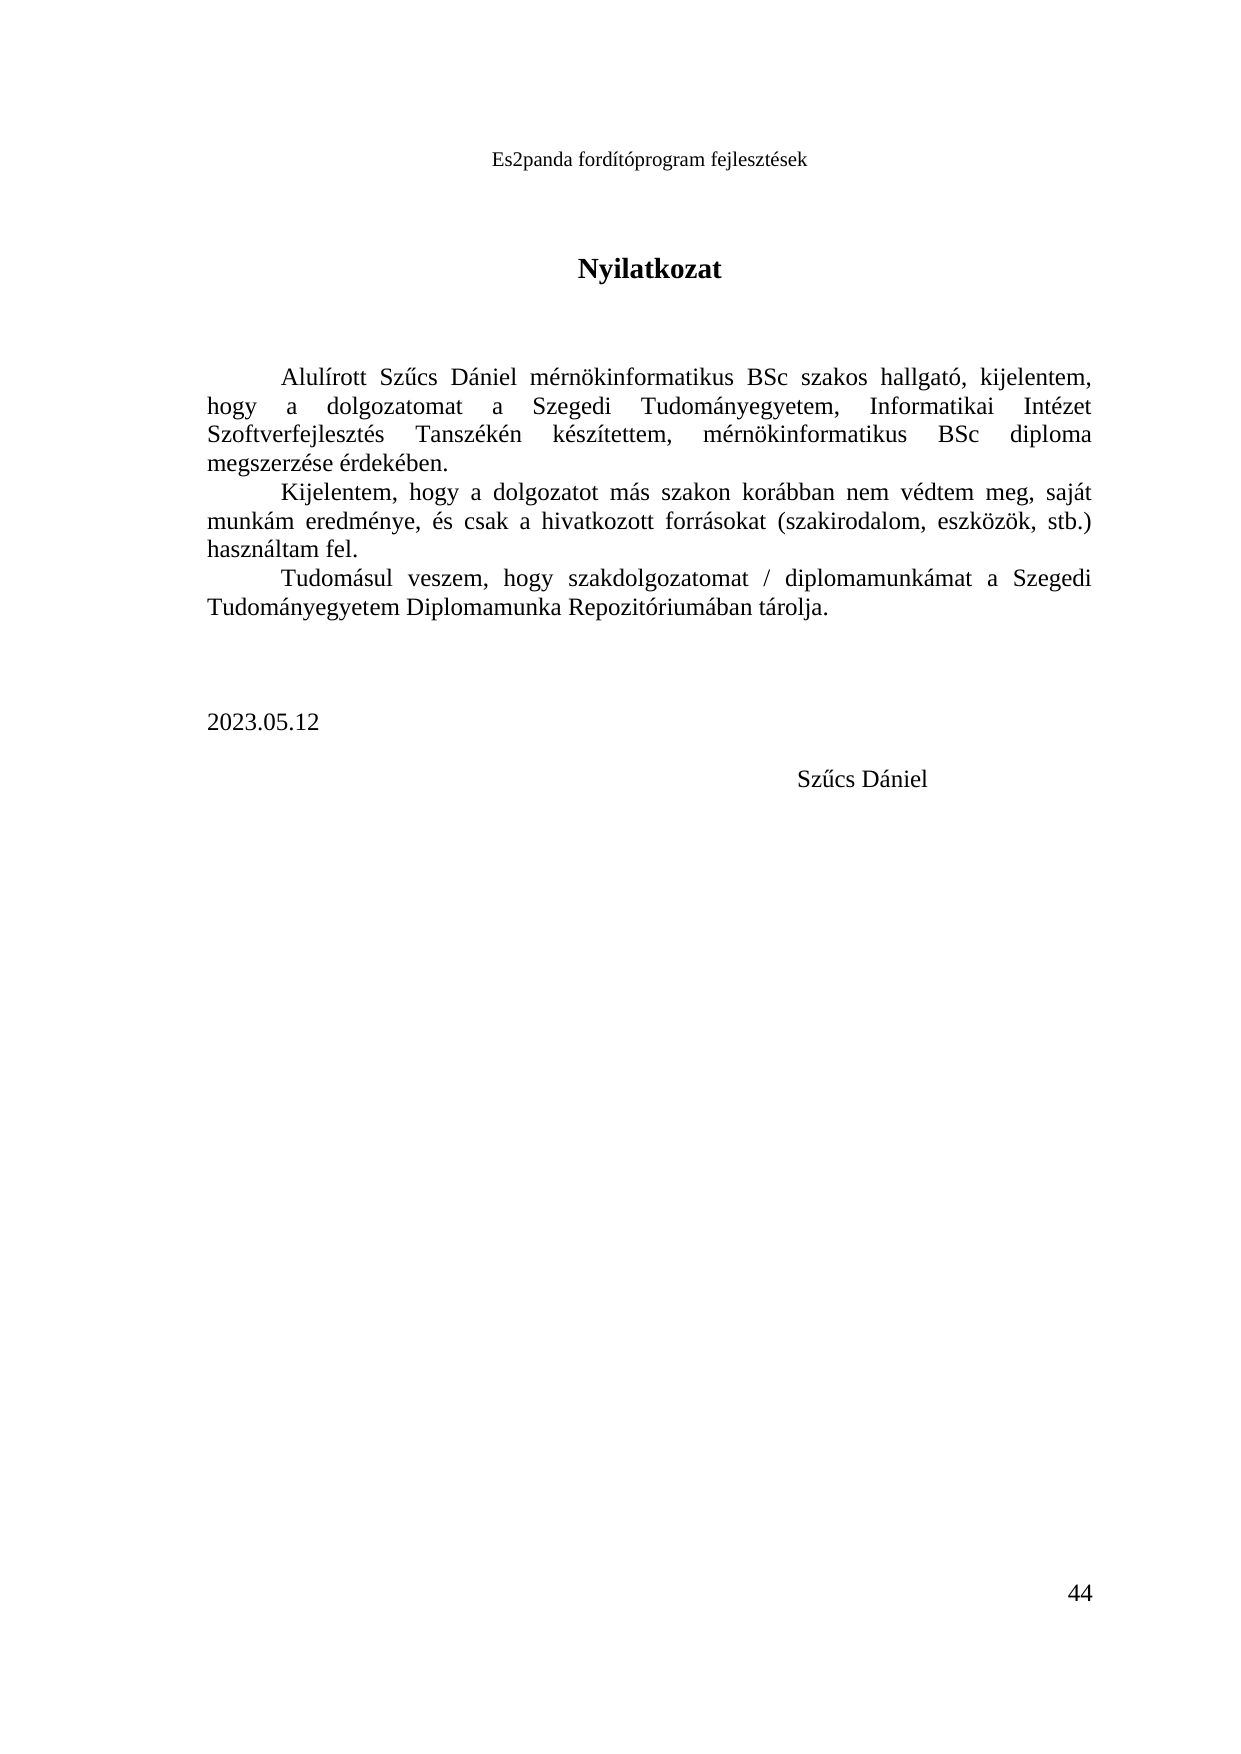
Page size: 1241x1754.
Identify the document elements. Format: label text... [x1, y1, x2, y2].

text Szűcs Dániel [207, 764, 1092, 793]
text 2023.05.12 [207, 707, 1092, 736]
subtitle Nyilatkozat [207, 252, 1092, 285]
text Kijelentem, hogy a dolgozatot más szakon korábban nem védtem meg, saját munkám eredménye, és csak a hivatkozott forrásokat (szakirodalom, eszközök, stb.) használtam fel. [207, 477, 1092, 563]
text Alulírott Szűcs Dániel mérnökinformatikus BSc szakos hallgató, kijelentem, hogy a dolgozatomat a Szegedi Tudományegyetem, Informatikai Intézet Szoftverfejlesztés Tanszékén készítettem, mérnökinformatikus BSc diploma megszerzése érdekében. [207, 362, 1092, 477]
text Tudomásul veszem, hogy szakdolgozatomat / diplomamunkámat a Szegedi Tudományegyetem Diplomamunka Repozitóriumában tárolja. [207, 563, 1092, 621]
